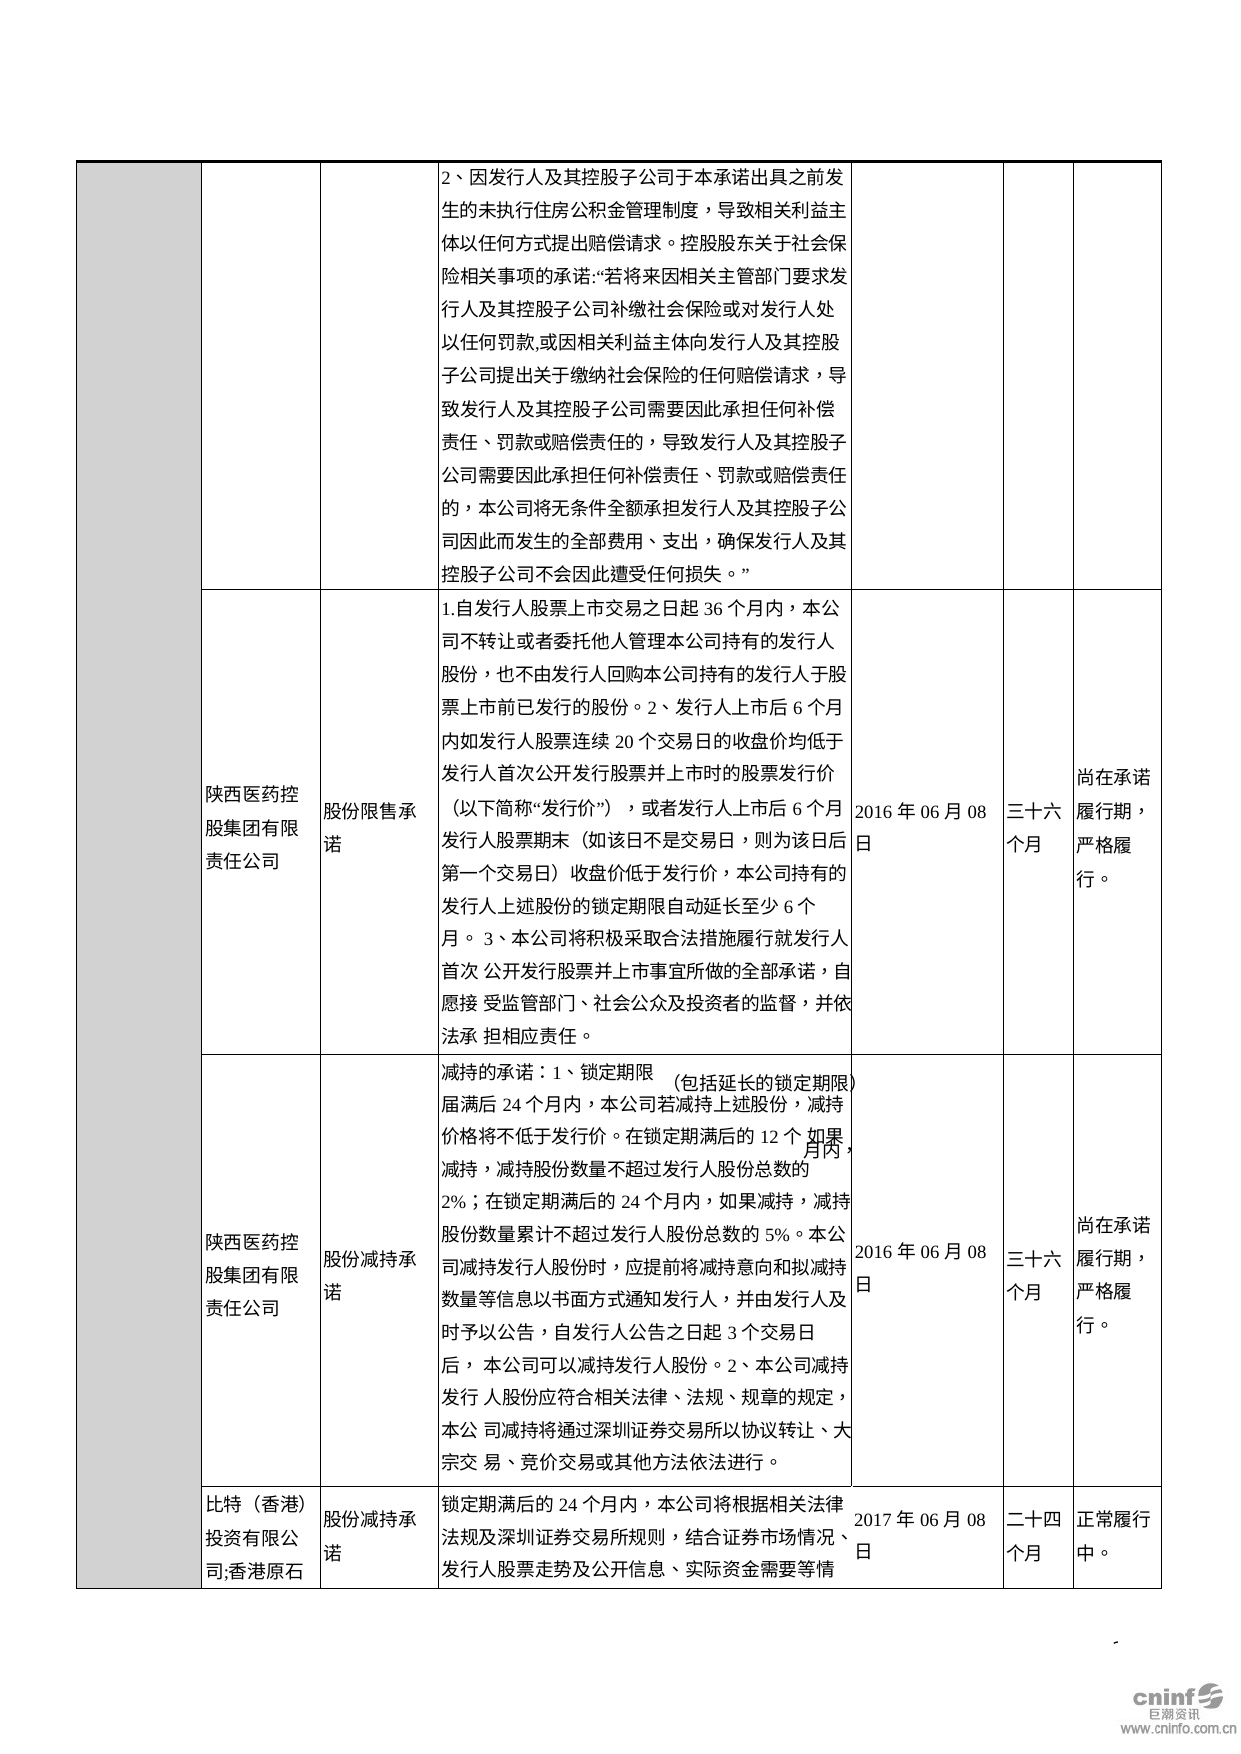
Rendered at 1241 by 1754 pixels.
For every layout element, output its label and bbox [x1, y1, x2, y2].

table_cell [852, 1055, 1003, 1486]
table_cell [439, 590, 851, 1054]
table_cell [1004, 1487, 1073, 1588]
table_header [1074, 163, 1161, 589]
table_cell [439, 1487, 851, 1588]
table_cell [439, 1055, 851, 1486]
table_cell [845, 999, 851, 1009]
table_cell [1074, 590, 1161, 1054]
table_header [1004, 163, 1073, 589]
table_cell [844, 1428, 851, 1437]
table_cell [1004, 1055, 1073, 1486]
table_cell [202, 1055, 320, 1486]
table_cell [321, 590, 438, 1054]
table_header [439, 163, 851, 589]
picture [1115, 1680, 1240, 1737]
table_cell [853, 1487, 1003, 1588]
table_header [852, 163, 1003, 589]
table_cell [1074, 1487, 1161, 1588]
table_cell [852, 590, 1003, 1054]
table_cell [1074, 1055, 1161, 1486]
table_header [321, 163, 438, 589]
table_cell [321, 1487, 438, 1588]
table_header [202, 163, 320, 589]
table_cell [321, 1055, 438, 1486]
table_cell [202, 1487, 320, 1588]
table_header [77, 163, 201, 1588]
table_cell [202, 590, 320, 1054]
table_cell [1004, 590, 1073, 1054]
